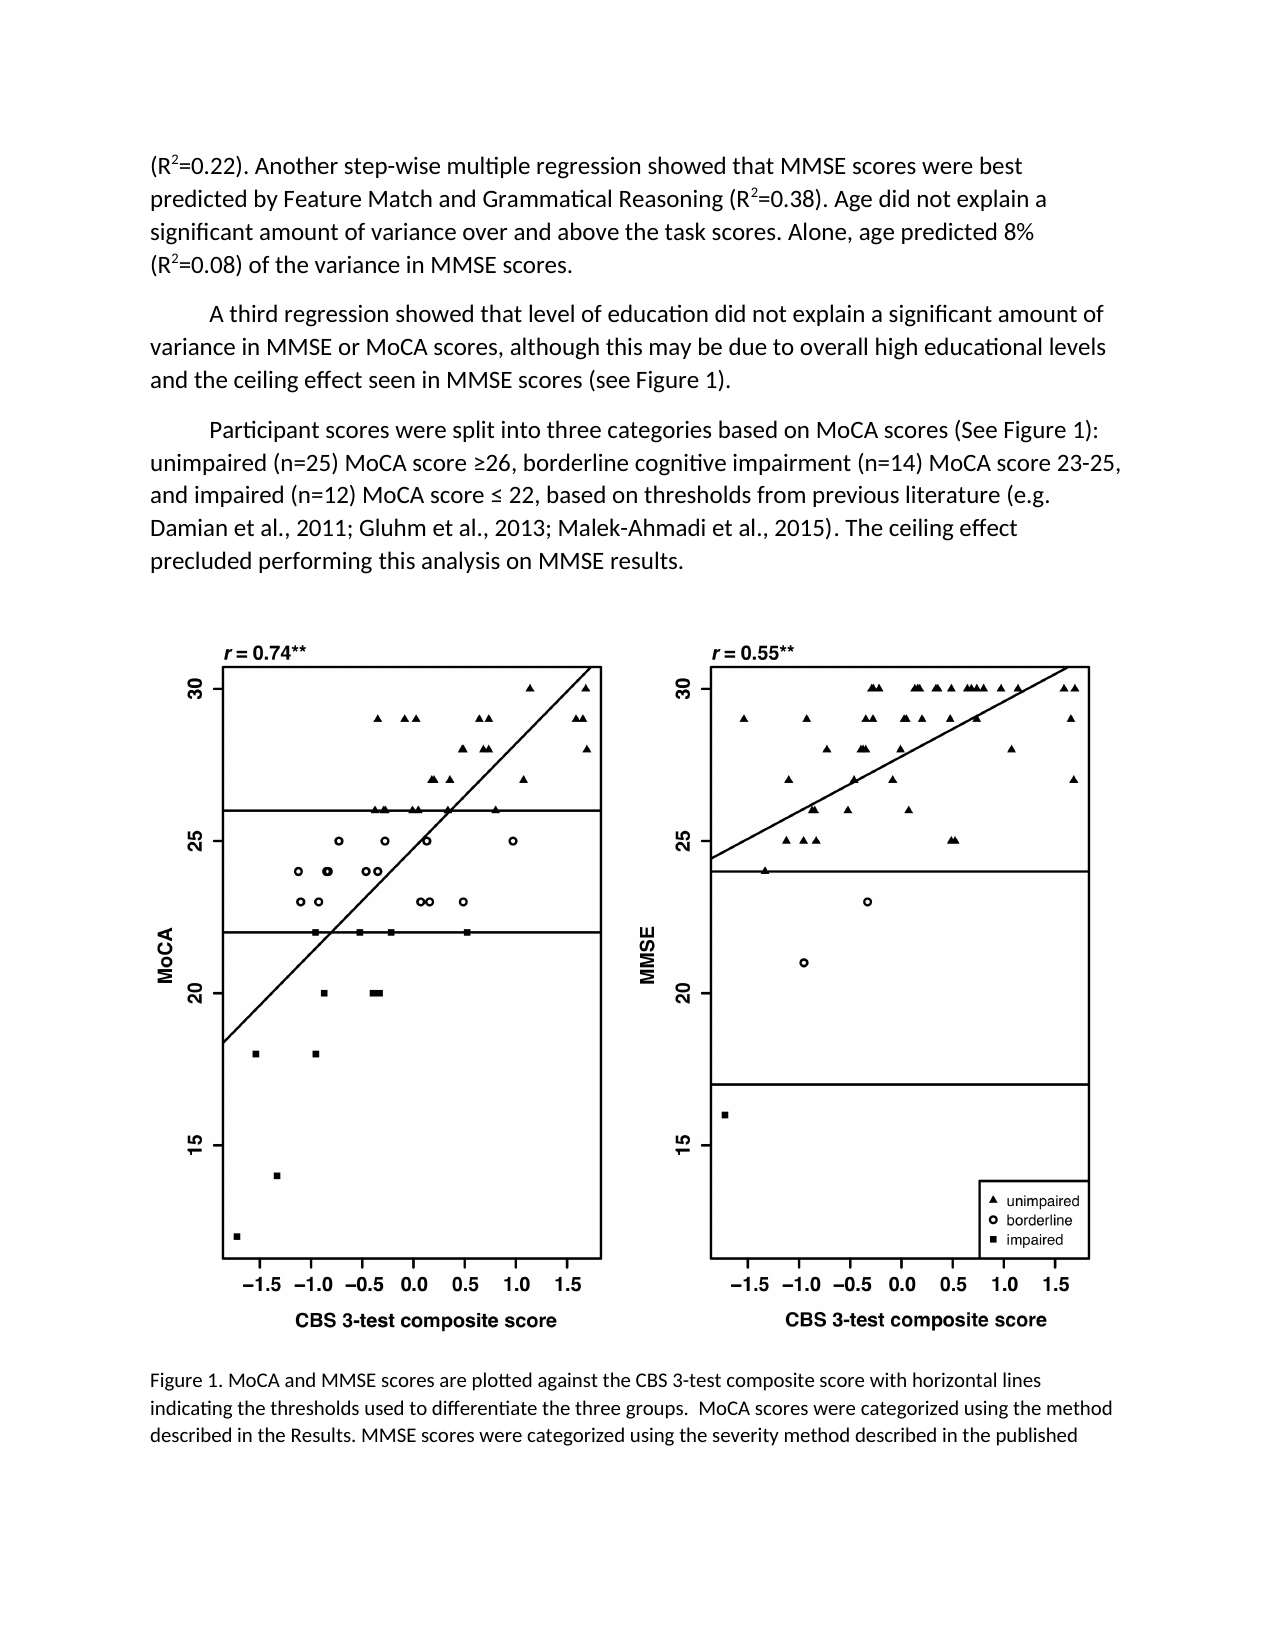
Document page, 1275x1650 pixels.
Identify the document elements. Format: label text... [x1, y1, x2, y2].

text A third regression showed that level of education did not explain a significant amount of variance in MMSE or MoCA scores, although this may be due to overall high educational levels and the ceiling effect seen in MMSE scores (see Figure 1). [150, 298, 1125, 395]
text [150, 150, 1125, 279]
picture [150, 595, 1125, 1349]
text Participant scores were split into three categories based on MoCA scores (See Figure 1): unimpaired (n=25) MoCA score ≥26, borderline cognitive impairment (n=14) MoCA score 23-25, and impaired (n=12) MoCA score ≤ 22, based on thresholds from previous literature (e.g. Damian et al., 2011; Gluhm et al., 2013; Malek-Ahmadi et al., 2015). The ceiling effect precluded performing this analysis on MMSE results. [150, 414, 1125, 576]
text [150, 1367, 1125, 1447]
